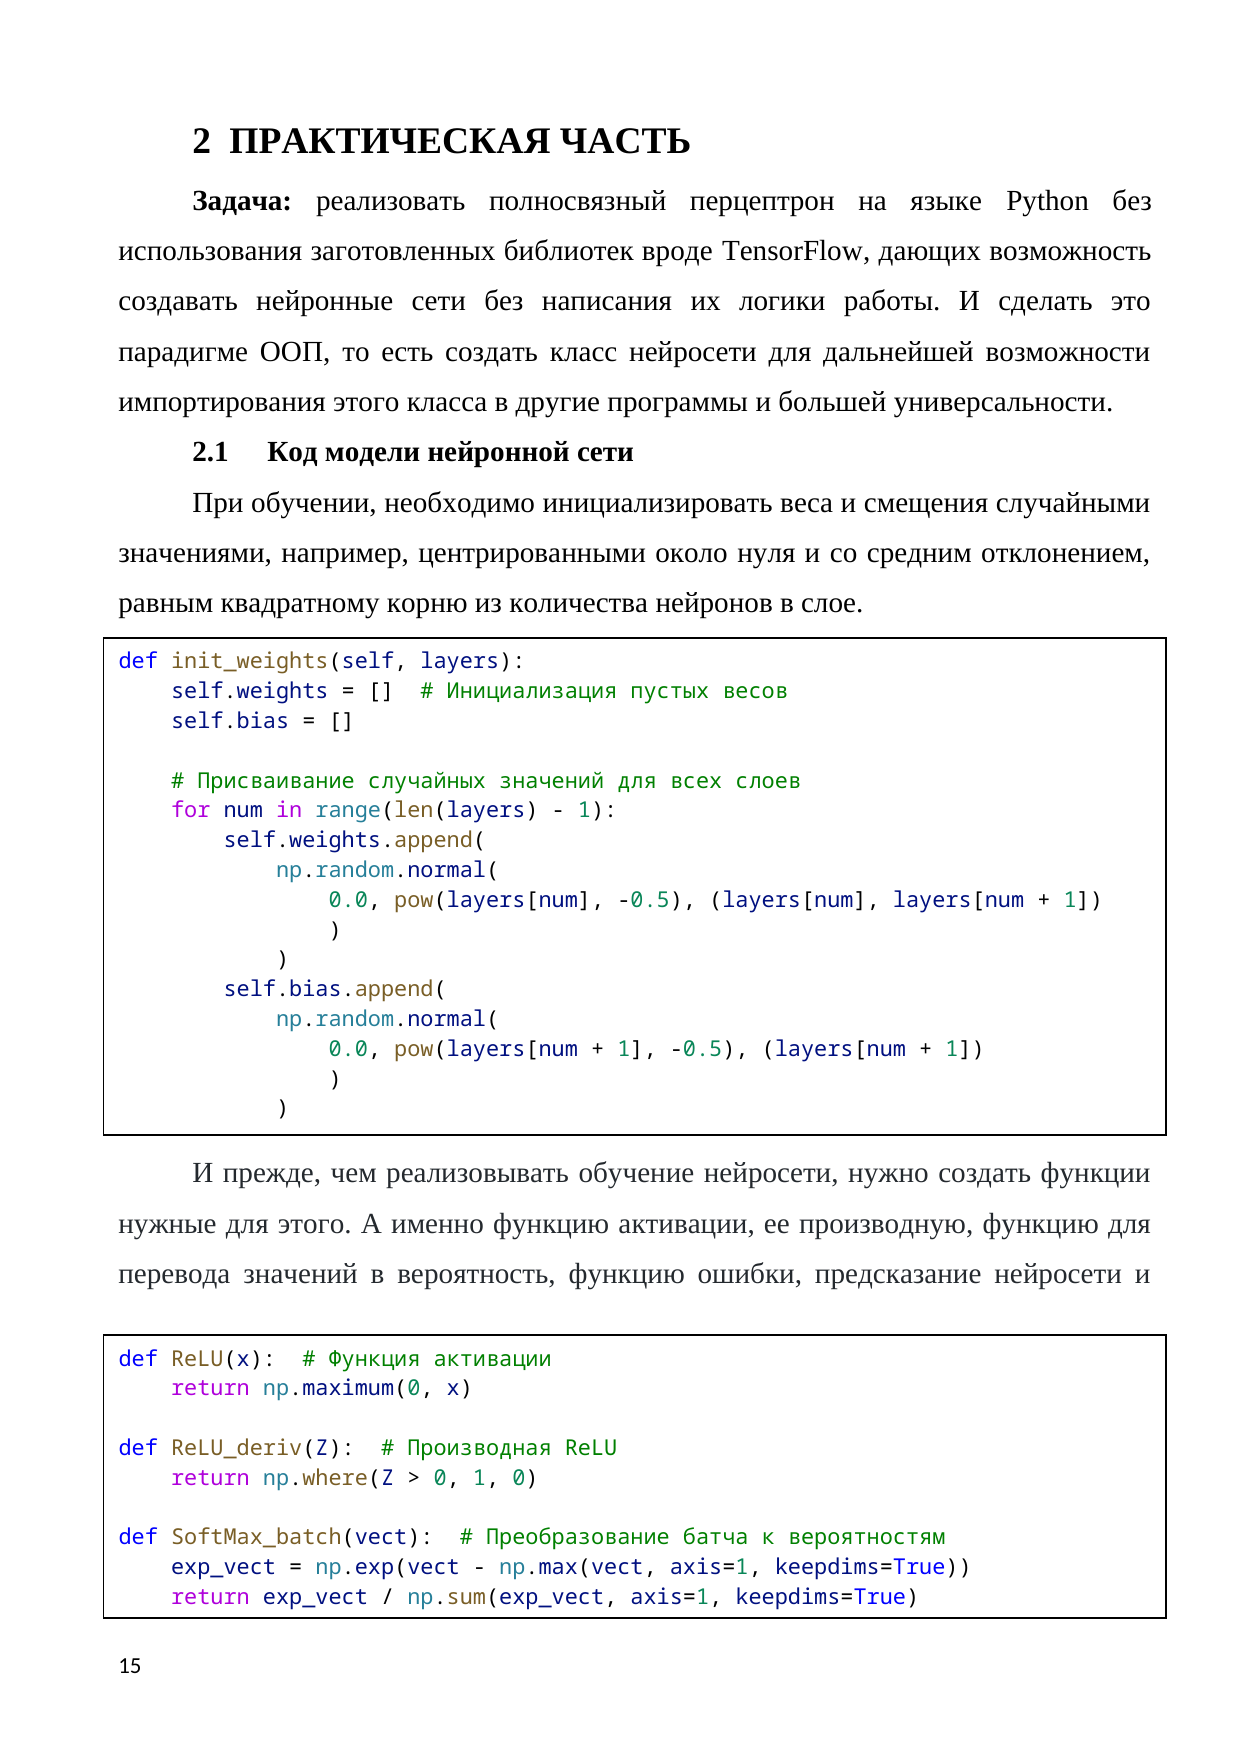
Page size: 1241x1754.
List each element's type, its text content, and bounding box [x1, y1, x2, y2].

list ПРАКТИЧЕСКАЯ ЧАСТЬ [192, 118, 1152, 161]
text Задача: реализовать полносвязный перцептрон на языке Python без использования заготовленных библиотек вроде TensorFlow, дающих возможность создавать нейронные сети без написания их логики работы. И сделать это парадигме ООП, то есть создать класс нейросети для дальнейшей возможности импортирования этого класса в другие программы и большей универсальности. [118, 183, 1152, 418]
list Код модели нейронной сети [192, 434, 1152, 468]
text При обучении, необходимо инициализировать веса и смещения случайными значениями, например, центрированными около нуля и со средним отклонением, равным квадратному корню из количества нейронов в слое. [118, 485, 1152, 619]
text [118, 1136, 1152, 1290]
